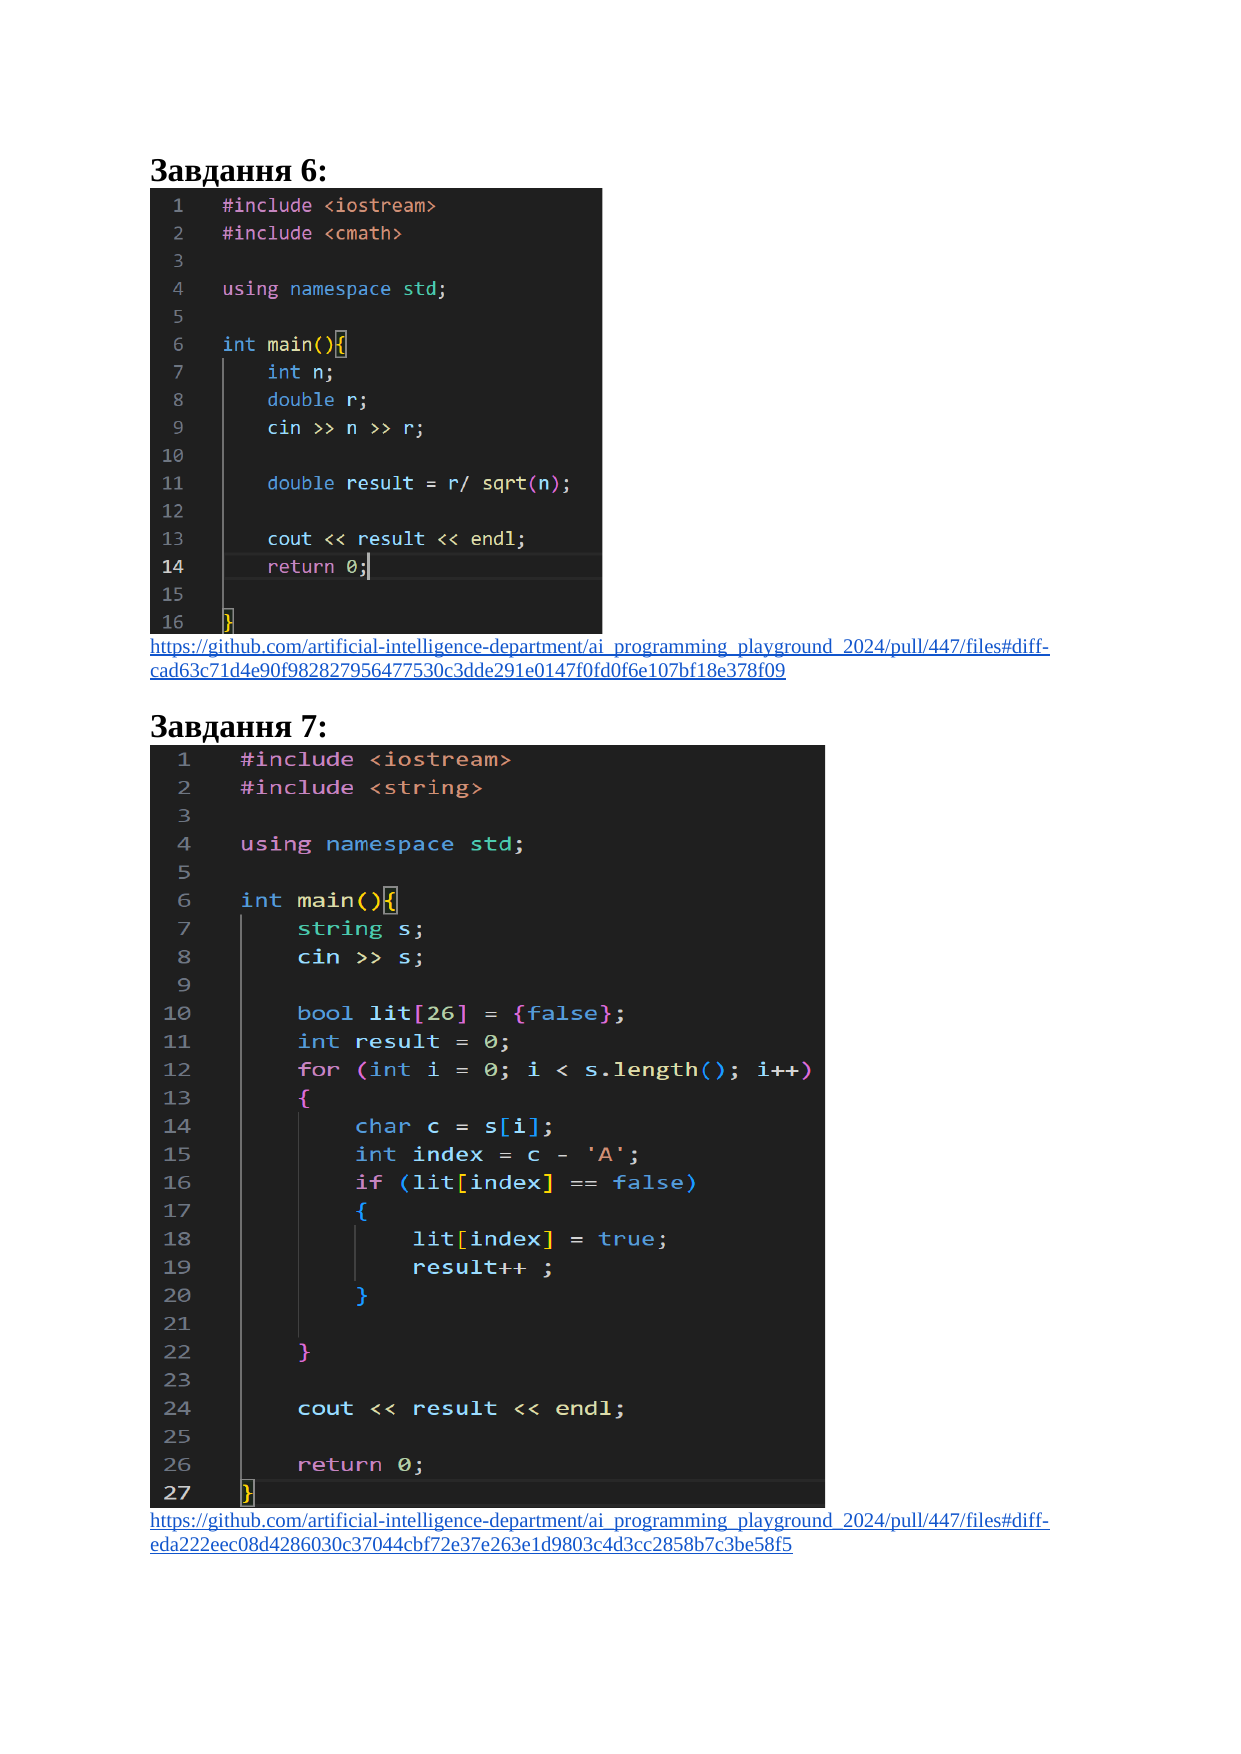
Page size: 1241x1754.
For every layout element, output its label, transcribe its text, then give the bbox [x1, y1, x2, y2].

picture [150, 188, 603, 634]
picture [150, 745, 826, 1508]
